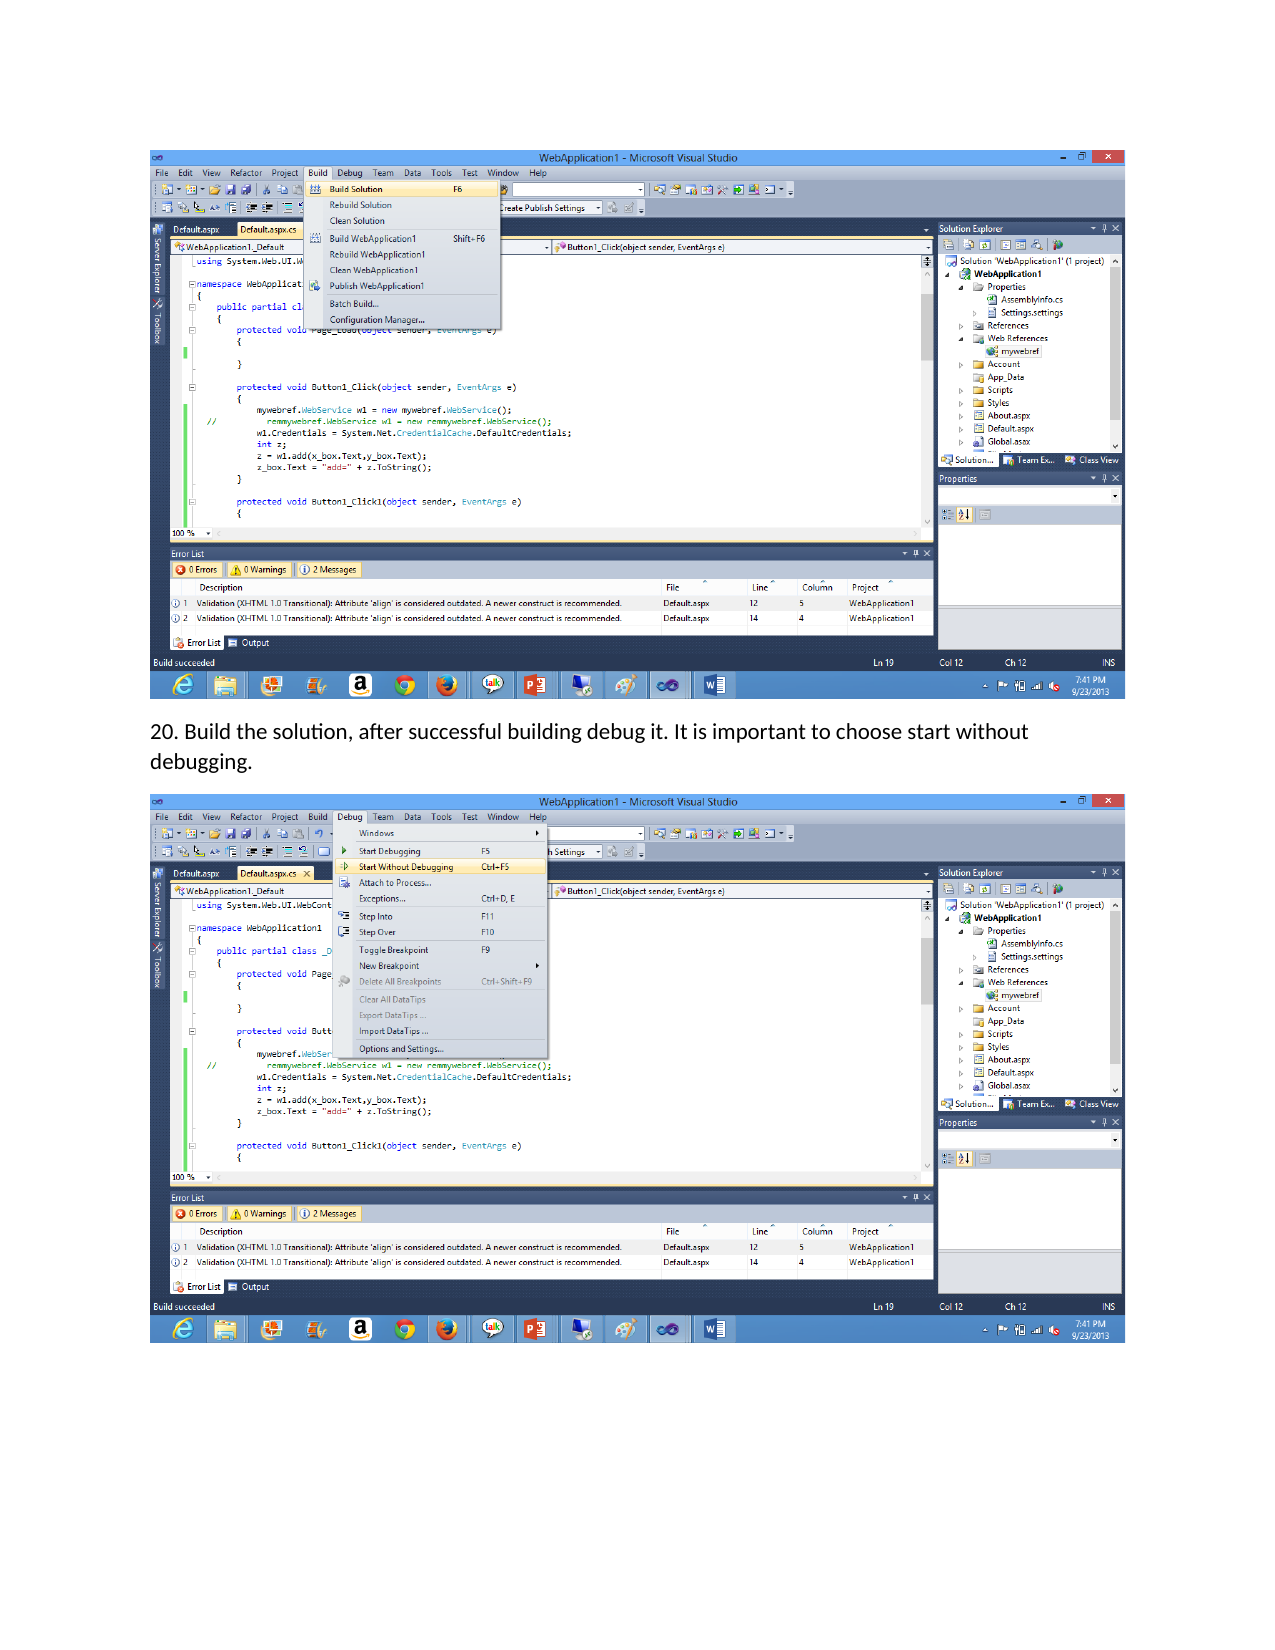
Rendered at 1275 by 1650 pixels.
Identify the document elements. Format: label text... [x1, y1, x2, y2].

picture [150, 794, 1125, 1343]
text 20. Build the solution, after successful building debug it. It is important to choose start without debugging. [150, 717, 1125, 775]
picture [150, 150, 1125, 699]
